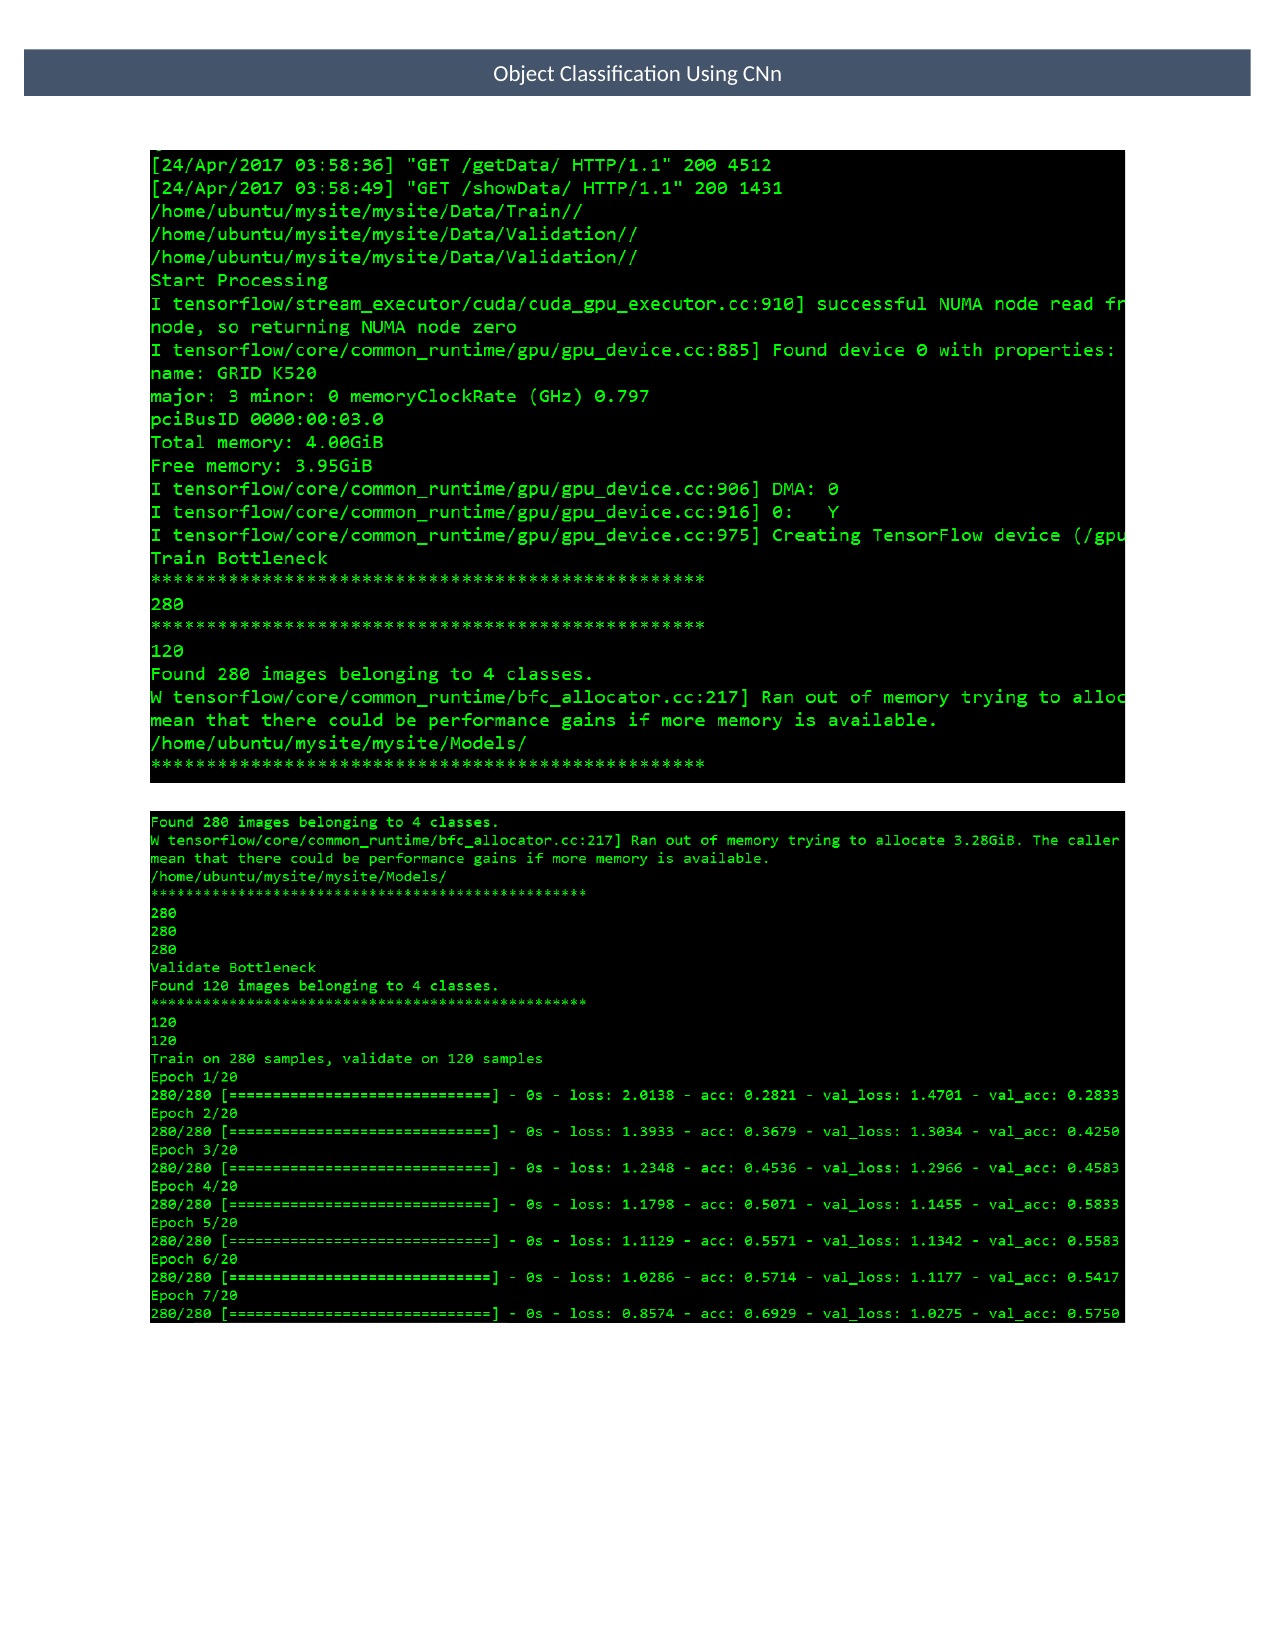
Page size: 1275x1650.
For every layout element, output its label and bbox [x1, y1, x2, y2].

picture [150, 150, 1125, 783]
picture [150, 811, 1125, 1323]
